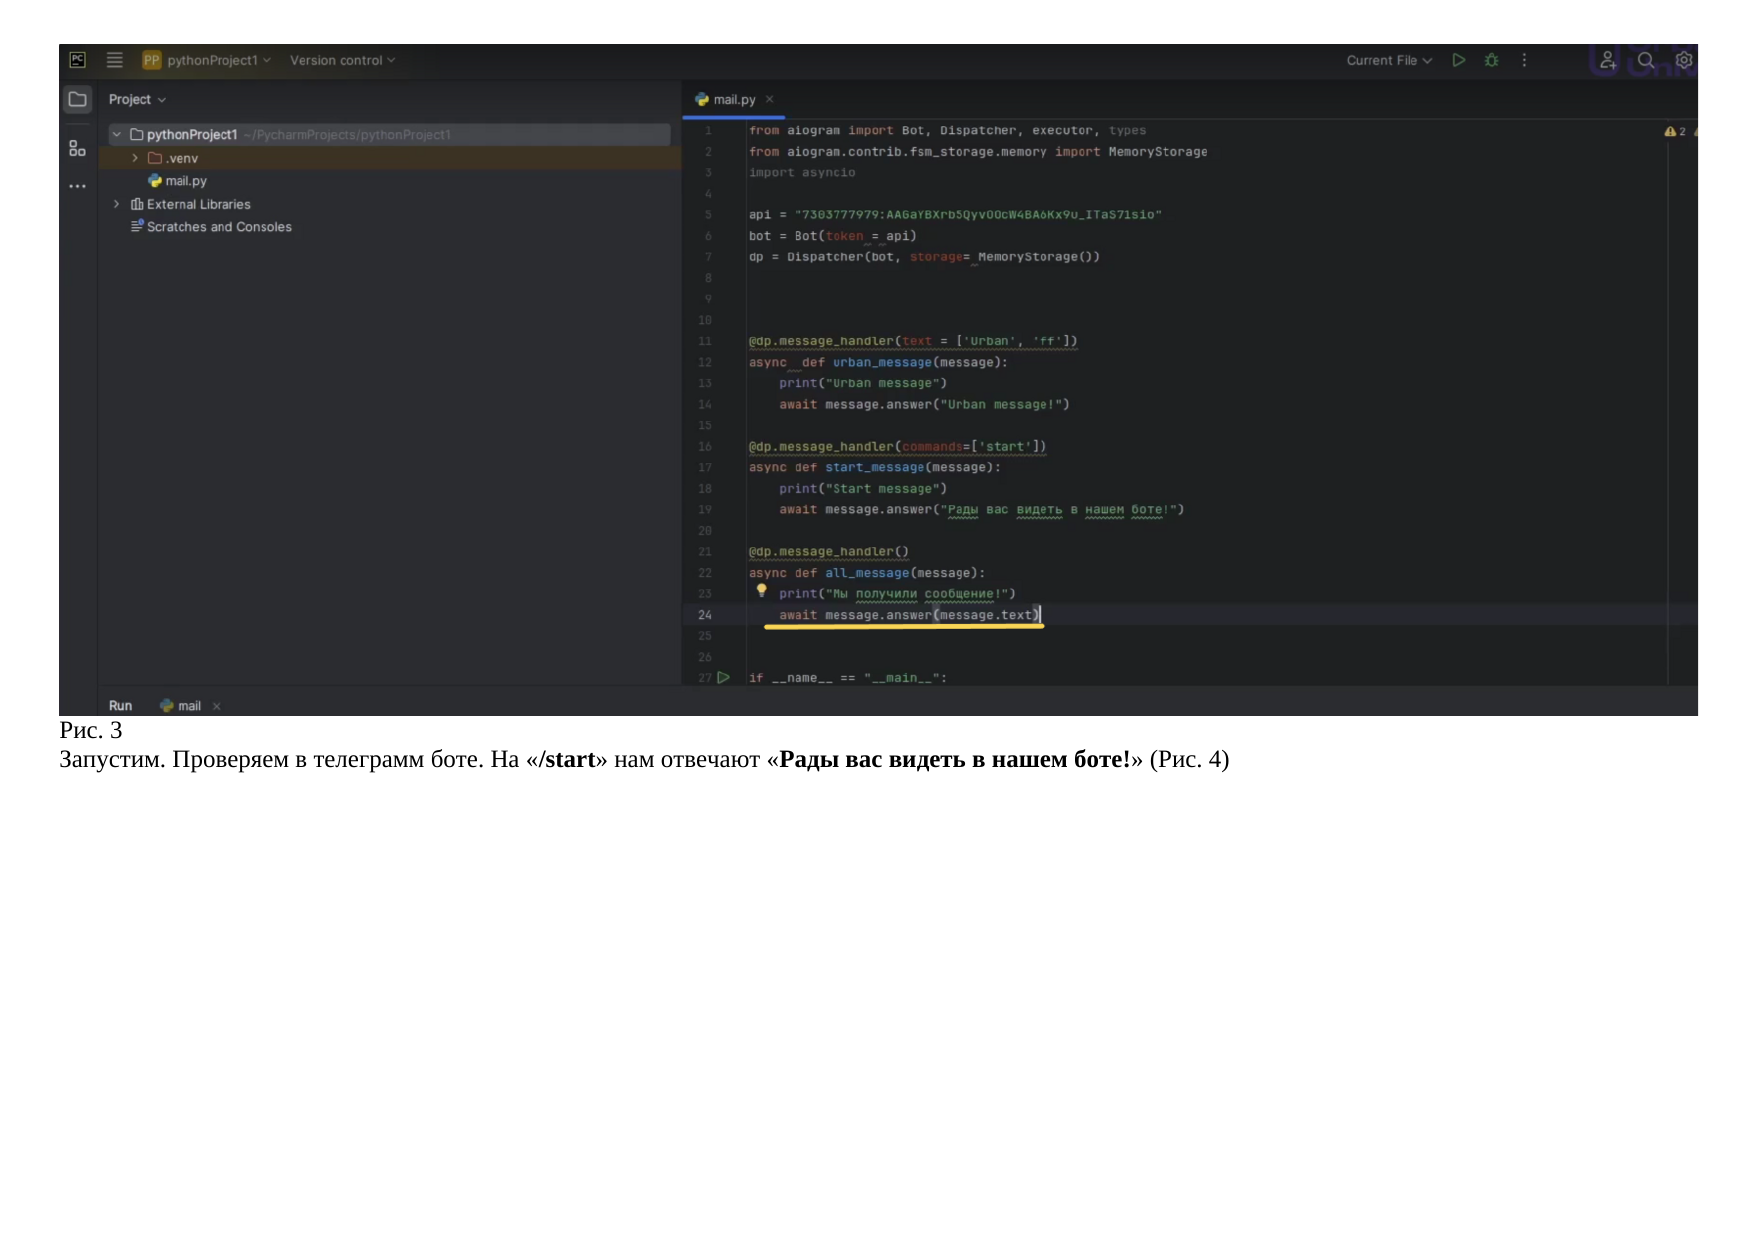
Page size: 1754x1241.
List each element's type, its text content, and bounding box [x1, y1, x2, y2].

text Запустим. Проверяем в телеграмм боте. На «/start» нам отвечают «Рады вас видеть в нашем боте!» (Рис. 4) [59, 744, 1698, 773]
text Рис. 3 [59, 716, 1698, 744]
picture [59, 44, 1699, 716]
